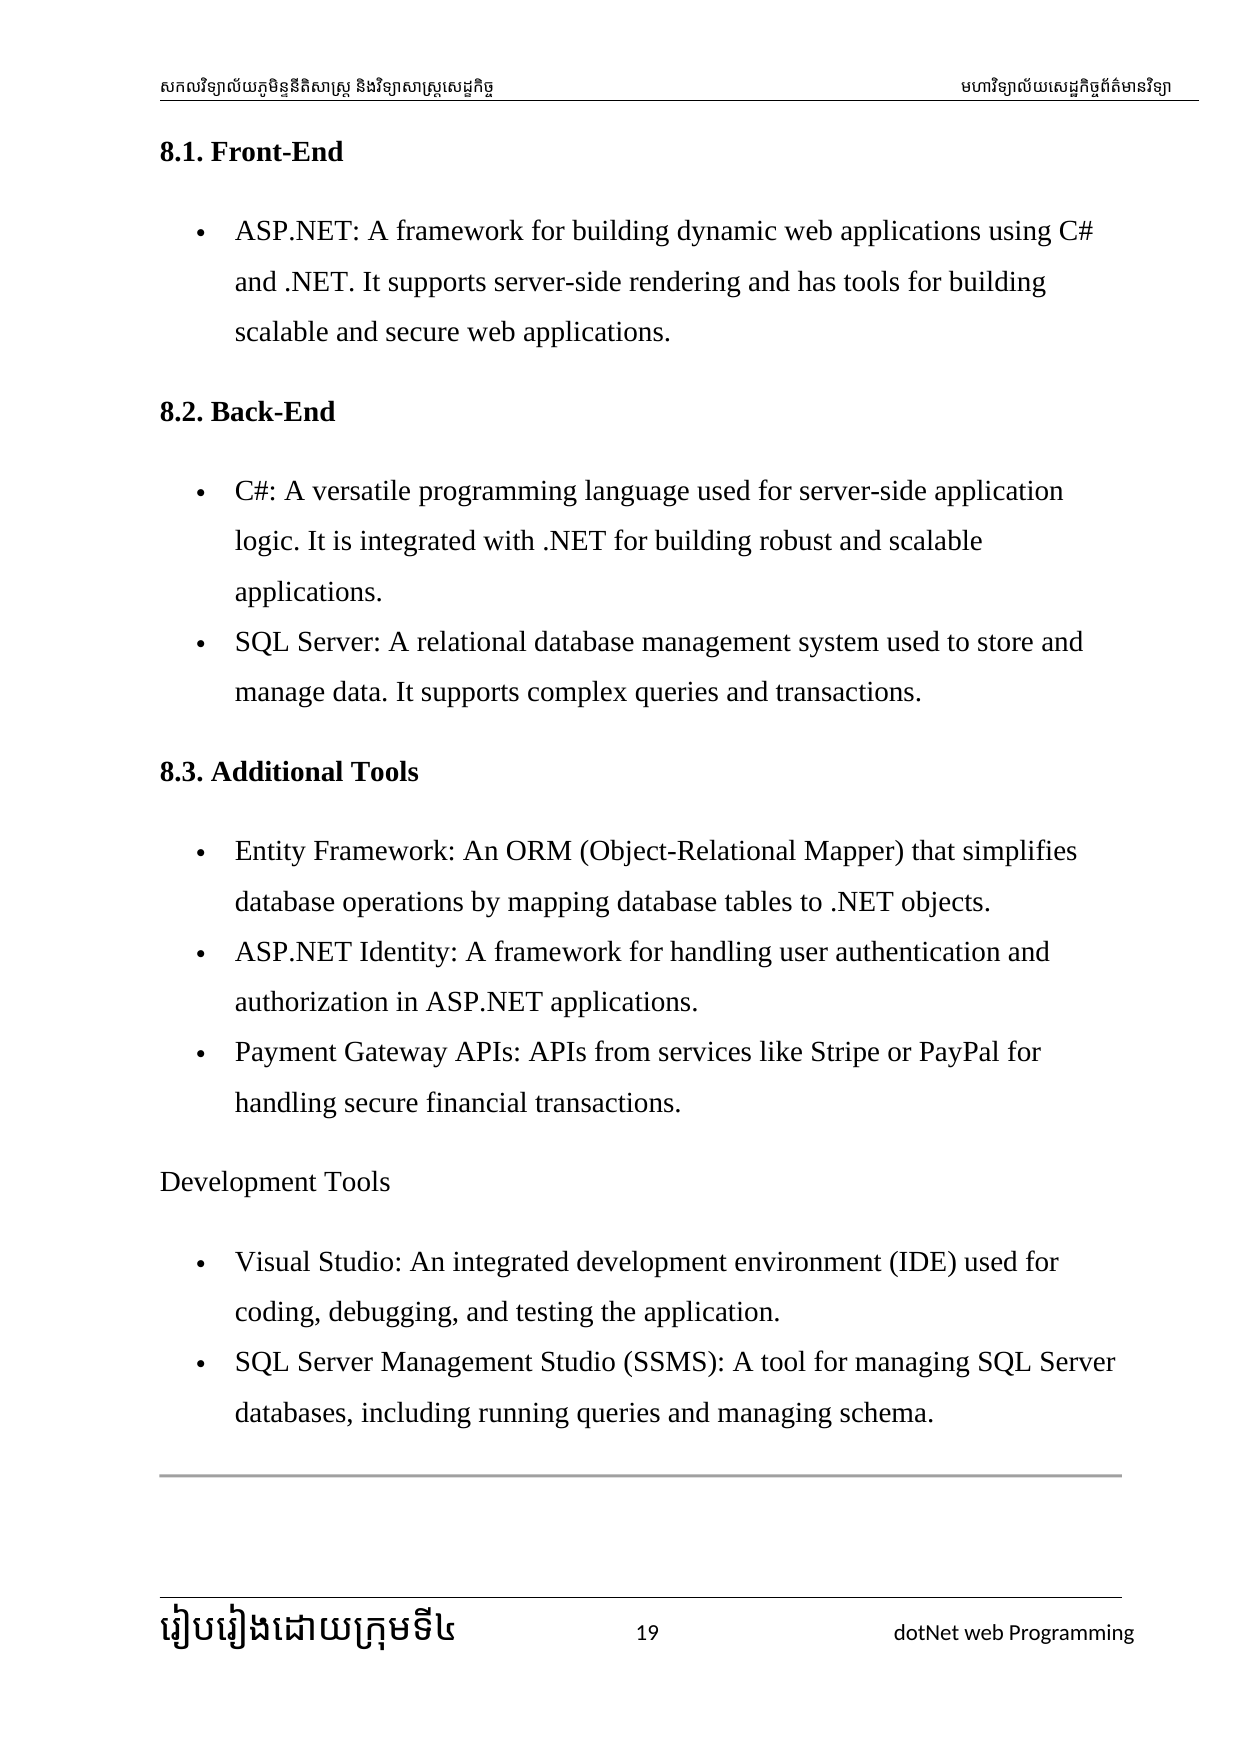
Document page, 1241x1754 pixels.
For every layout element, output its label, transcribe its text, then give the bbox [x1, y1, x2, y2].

list SQL Server Management Studio (SSMS): A tool for managing SQL Server databases, including running queries and managing schema. [197, 1344, 1122, 1428]
list Visual Studio: An integrated development environment (IDE) used for coding, debugging, and testing the application. [197, 1244, 1122, 1328]
list ASP.NET: A framework for building dynamic web applications using C# and .NET. It supports server-side rendering and has tools for building scalable and secure web applications. [197, 213, 1122, 348]
text 8.1. Front-End [159, 134, 1122, 168]
list SQL Server: A relational database management system used to store and manage data. It supports complex queries and transactions. [197, 624, 1122, 708]
list C#: A versatile programming language used for server-side application logic. It is integrated with .NET for building robust and scalable applications. [197, 473, 1122, 607]
list Entity Framework: An ORM (Object-Relational Mapper) that simplifies database operations by mapping database tables to .NET objects. [197, 833, 1122, 917]
list Payment Gateway APIs: APIs from services like Stripe or PayPal for handling secure financial transactions. [197, 1034, 1122, 1118]
list ASP.NET Identity: A framework for handling user authentication and authorization in ASP.NET applications. [197, 934, 1122, 1018]
text 8.3. Additional Tools [159, 754, 1122, 787]
text 8.2. Back-End [159, 394, 1122, 427]
text Development Tools [159, 1164, 1122, 1198]
